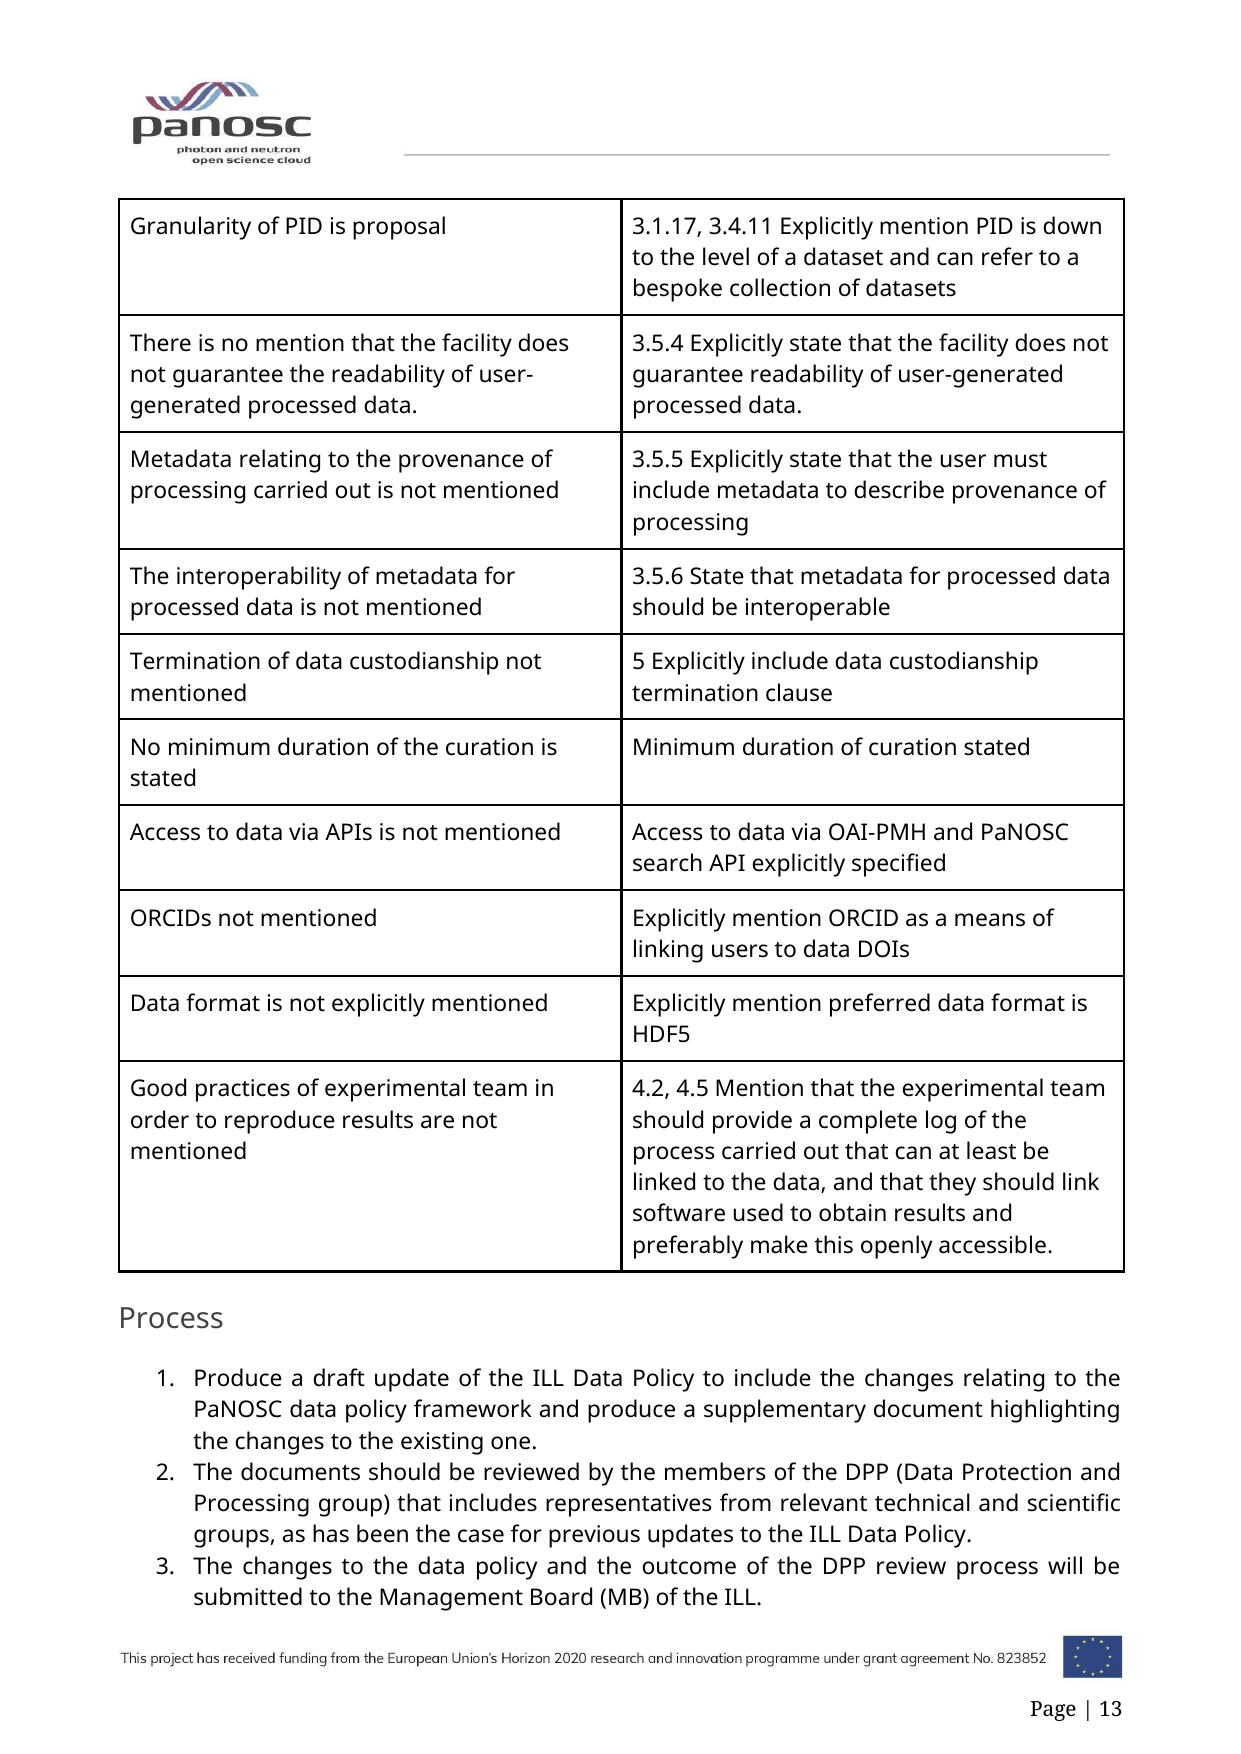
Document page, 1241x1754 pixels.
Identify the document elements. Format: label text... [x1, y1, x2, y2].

table_cell Data format is not explicitly mentioned [120, 977, 620, 1060]
list The documents should be reviewed by the members of the DPP (Data Protection and Processing group) that includes representatives from relevant technical and scientific groups, as has been the case for previous updates to the ILL Data Policy. [156, 1456, 1122, 1549]
table_cell There is no mention that the facility does not guarantee the readability of user-generated processed data. [120, 316, 620, 431]
table_cell ORCIDs not mentioned [120, 891, 620, 974]
table_cell Metadata relating to the provenance of processing carried out is not mentioned [120, 433, 620, 547]
table_cell 3.5.5 Explicitly state that the user must include metadata to describe provenance of processing [623, 433, 1123, 547]
table_cell The interoperability of metadata for processed data is not mentioned [120, 550, 620, 633]
table_cell Granularity of PID is proposal [120, 200, 620, 314]
table_cell 4.2, 4.5 Mention that the experimental team should provide a complete log of the process carried out that can at least be linked to the data, and that they should link software used to obtain results and preferably make this openly accessible. [623, 1062, 1123, 1270]
table_cell 5 Explicitly include data custodianship termination clause [623, 635, 1123, 718]
table_cell Explicitly mention ORCID as a means of linking users to data DOIs [623, 891, 1123, 974]
table_cell Explicitly mention preferred data format is HDF5 [623, 977, 1123, 1060]
subtitle Process [118, 1297, 1122, 1337]
table_cell Minimum duration of curation stated [623, 720, 1123, 804]
list Produce a draft update of the ILL Data Policy to include the changes relating to the PaNOSC data policy framework and produce a supplementary document highlighting the changes to the existing one. [156, 1362, 1122, 1456]
table_cell Access to data via APIs is not mentioned [120, 806, 620, 889]
table_cell Termination of data custodianship not mentioned [120, 635, 620, 718]
table_cell Good practices of experimental team in order to reproduce results are not mentioned [120, 1062, 620, 1270]
table_cell 3.5.4 Explicitly state that the facility does not guarantee readability of user-generated processed data. [623, 316, 1123, 431]
picture [118, 60, 1110, 193]
table_cell 3.5.6 State that metadata for processed data should be interoperable [623, 550, 1123, 633]
table_cell Access to data via OAI-PMH and PaNOSC search API explicitly specified [623, 806, 1123, 889]
table_cell No minimum duration of the curation is stated [120, 720, 620, 804]
picture [118, 1619, 1123, 1695]
list The changes to the data policy and the outcome of the DPP review process will be submitted to the Management Board (MB) of the ILL. [156, 1549, 1122, 1612]
table_cell 3.1.17, 3.4.11 Explicitly mention PID is down to the level of a dataset and can refer to a bespoke collection of datasets [623, 200, 1123, 314]
